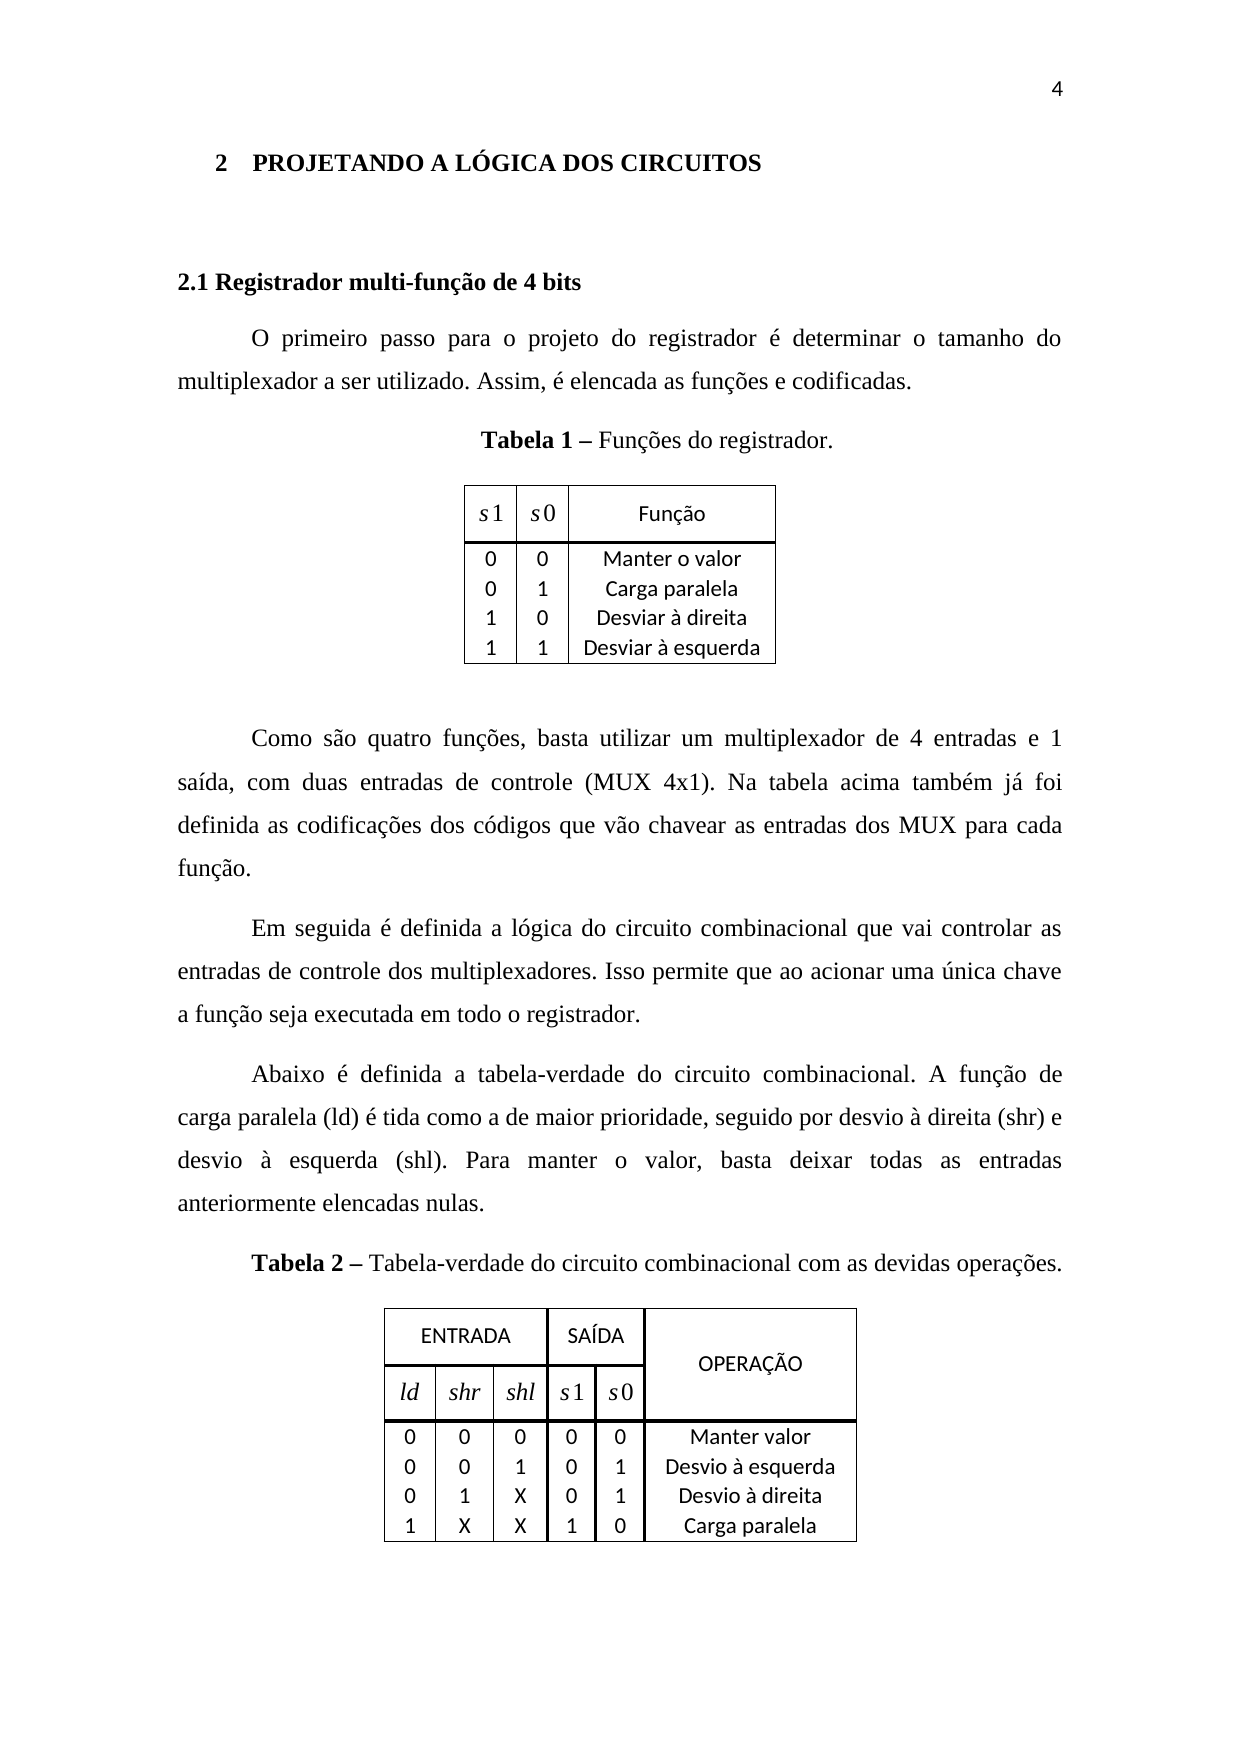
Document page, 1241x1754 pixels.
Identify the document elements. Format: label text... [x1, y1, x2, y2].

table_cell 0 [549, 1482, 594, 1511]
table_cell 0 [436, 1423, 493, 1452]
table_cell Manter valor [646, 1423, 856, 1452]
table_cell 0 [517, 544, 568, 574]
table_header OPERAÇÃO [646, 1309, 856, 1419]
table_cell 0 [436, 1452, 493, 1482]
text Tabela 2 – Tabela-verdade do circuito combinacional com as devidas operações. [177, 1248, 1063, 1277]
table_cell 1 [517, 633, 568, 663]
table_cell Desviar à esquerda [569, 633, 775, 663]
table_cell 0 [465, 574, 516, 603]
table_cell [549, 1367, 594, 1419]
table_cell [597, 1367, 643, 1419]
text Tabela 1 – Funções do registrador. [177, 426, 1063, 454]
table_cell X [436, 1511, 493, 1541]
table_cell X [494, 1511, 546, 1541]
table_cell Desviar à direita [569, 604, 775, 633]
text Em seguida é definida a lógica do circuito combinacional que vai controlar as entradas de controle dos multiplexadores. Isso permite que ao acionar uma única chave a função seja executada em todo o registrador. [177, 913, 1063, 1028]
table_cell [436, 1367, 493, 1419]
table_cell 0 [597, 1423, 643, 1452]
table_cell 1 [597, 1482, 643, 1511]
text O primeiro passo para o projeto do registrador é determinar o tamanho do multiplexador a ser utilizado. Assim, é elencada as funções e codificadas. [177, 323, 1063, 394]
table_cell Carga paralela [569, 574, 775, 603]
table_cell 0 [549, 1423, 594, 1452]
table_header [465, 486, 516, 541]
table_cell Desvio à direita [646, 1482, 856, 1511]
table_cell 1 [597, 1452, 643, 1482]
table_header SAÍDA [549, 1309, 643, 1363]
table_cell 1 [385, 1511, 435, 1541]
table_header Função [569, 486, 775, 541]
table_cell 1 [494, 1452, 546, 1482]
table_cell Manter o valor [569, 544, 775, 574]
text Abaixo é definida a tabela-verdade do circuito combinacional. A função de carga paralela (ld) é tida como a de maior prioridade, seguido por desvio à direita (shr) e desvio à esquerda (shl). Para manter o valor, basta deixar todas as entradas anteriormente elencadas nulas. [177, 1059, 1063, 1217]
table_cell 1 [549, 1511, 594, 1541]
table_cell 0 [597, 1511, 643, 1541]
table_cell 0 [517, 604, 568, 633]
list PROJETANDO A LÓGICA DOS CIRCUITOS [215, 148, 1063, 176]
table_cell [494, 1367, 546, 1419]
table_cell 0 [494, 1423, 546, 1452]
table_cell 0 [385, 1482, 435, 1511]
table_header [517, 486, 568, 541]
table_cell 1 [517, 574, 568, 603]
text Como são quatro funções, basta utilizar um multiplexador de 4 entradas e 1 saída, com duas entradas de controle (MUX 4x1). Na tabela acima também já foi definida as codificações dos códigos que vão chavear as entradas dos MUX para cada função. [177, 723, 1063, 882]
table_header ENTRADA [385, 1309, 546, 1363]
table_cell Carga paralela [646, 1511, 856, 1541]
table_cell X [494, 1482, 546, 1511]
table_cell 1 [465, 633, 516, 663]
table_cell 0 [385, 1452, 435, 1482]
subtitle 2.1 Registrador multi-função de 4 bits [177, 267, 1063, 296]
table_cell 0 [549, 1452, 594, 1482]
table_cell 1 [436, 1482, 493, 1511]
table_cell 0 [385, 1423, 435, 1452]
table_cell 1 [465, 604, 516, 633]
table_cell [385, 1367, 435, 1419]
table_cell 0 [465, 544, 516, 574]
table_cell Desvio à esquerda [646, 1452, 856, 1482]
